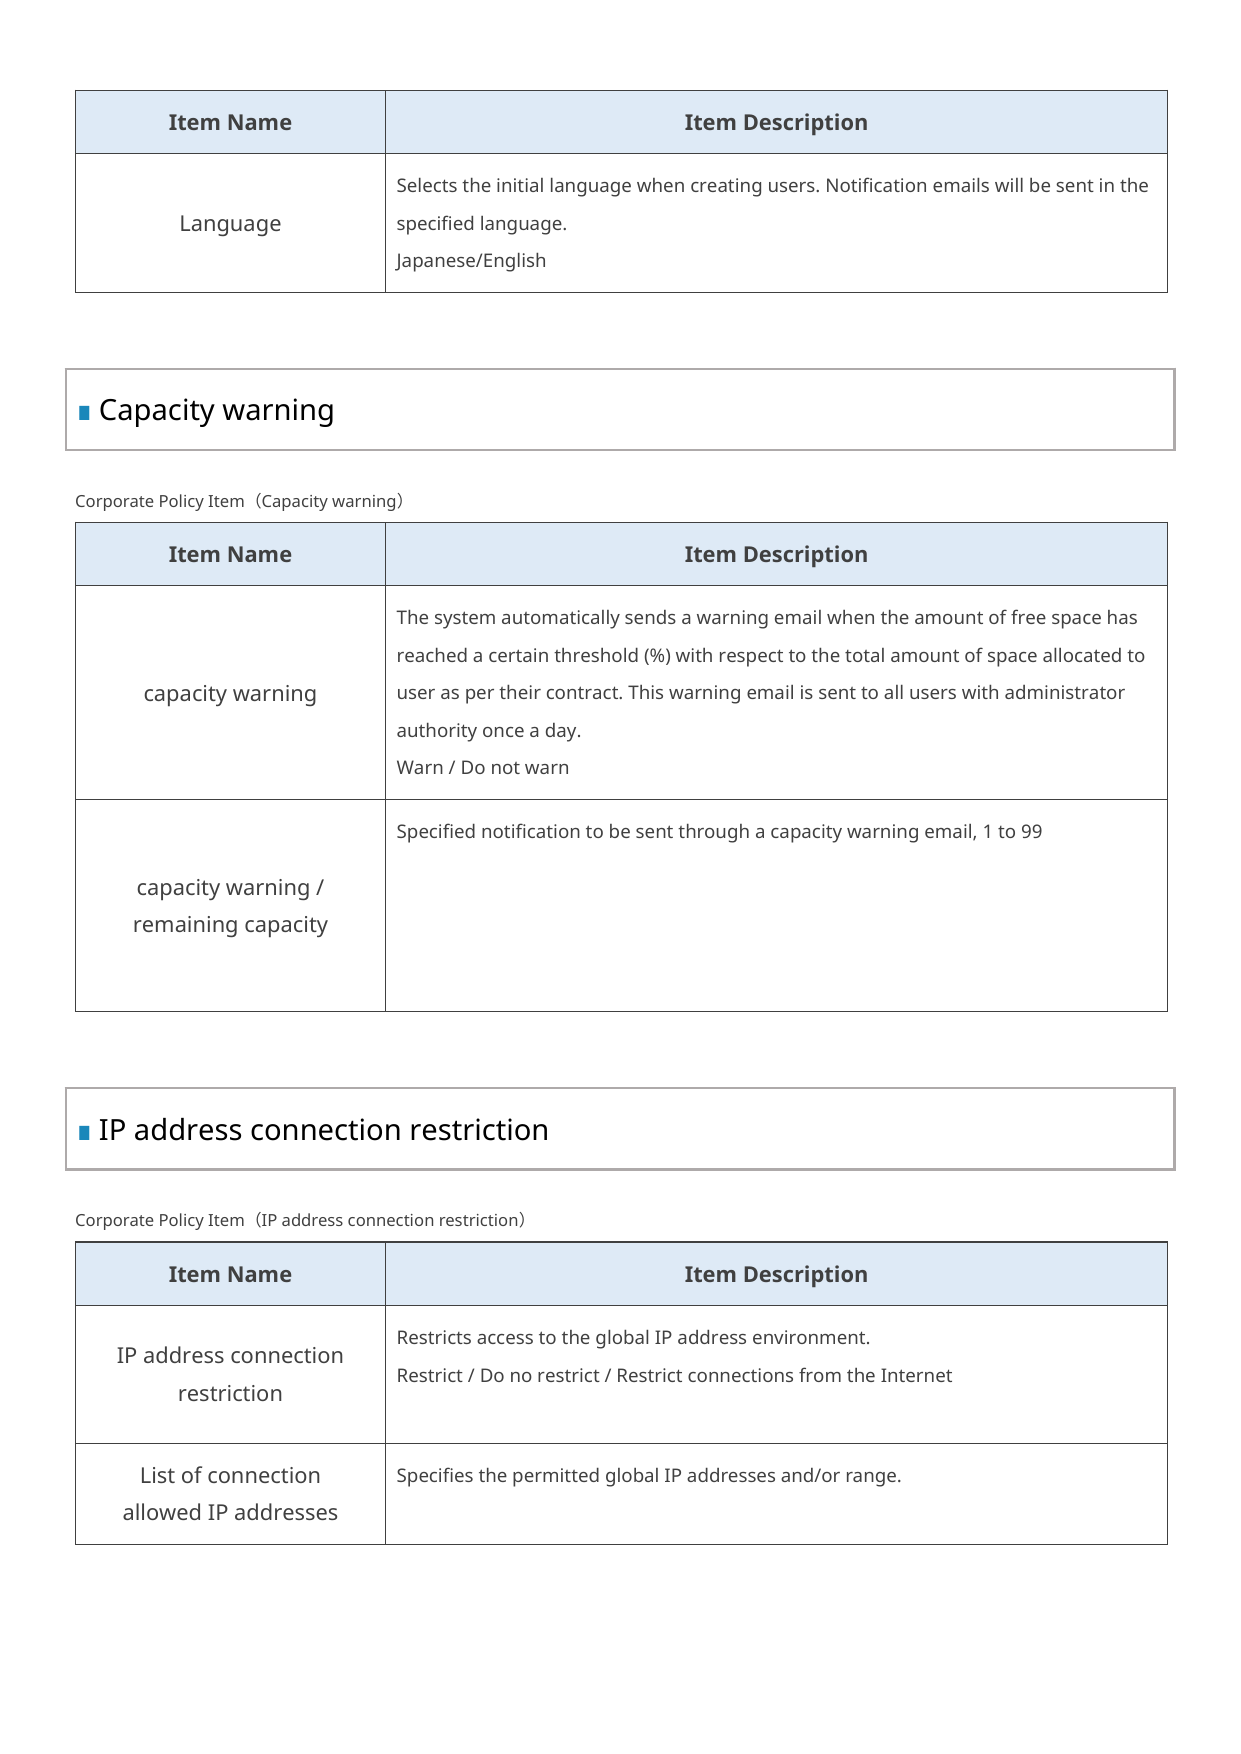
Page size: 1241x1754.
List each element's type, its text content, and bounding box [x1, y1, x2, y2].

subtitle Corporate Policy Item（IP address connection restriction） [75, 1201, 1165, 1238]
text Capacity warning [67, 370, 1173, 449]
table_header Item Description [386, 91, 1167, 153]
table_header Item Name [76, 91, 385, 153]
table_cell IP address connection restriction [76, 1306, 385, 1442]
table_header Item Description [386, 1243, 1167, 1305]
table_cell Restricts access to the global IP address environment. Restrict / Do no restrict / Restrict connections from the Internet [386, 1306, 1167, 1442]
table_cell Selects the initial language when creating users. Notification emails will be sent in the specified language. Japanese/English [386, 154, 1167, 292]
table_cell The system automatically sends a warning email when the amount of free space has reached a certain threshold (%) with respect to the total amount of space allocated to user as per their contract. This warning email is sent to all users with administrator authority once a day. Warn / Do not warn [386, 586, 1167, 799]
table_cell List of connection allowed IP addresses [76, 1444, 385, 1543]
table_cell Specified notification to be sent through a capacity warning email, 1 to 99 [386, 800, 1167, 1011]
table_header Item Description [386, 523, 1167, 585]
table_cell Specifies the permitted global IP addresses and/or range. [386, 1444, 1167, 1543]
table_header Item Name [76, 523, 385, 585]
table_header Item Name [76, 1243, 385, 1305]
table_cell capacity warning [76, 586, 385, 799]
table_cell capacity warning / remaining capacity [76, 800, 385, 1011]
subtitle Corporate Policy Item（Capacity warning） [75, 481, 1165, 518]
table_cell Language [76, 154, 385, 292]
text IP address connection restriction [67, 1089, 1173, 1168]
